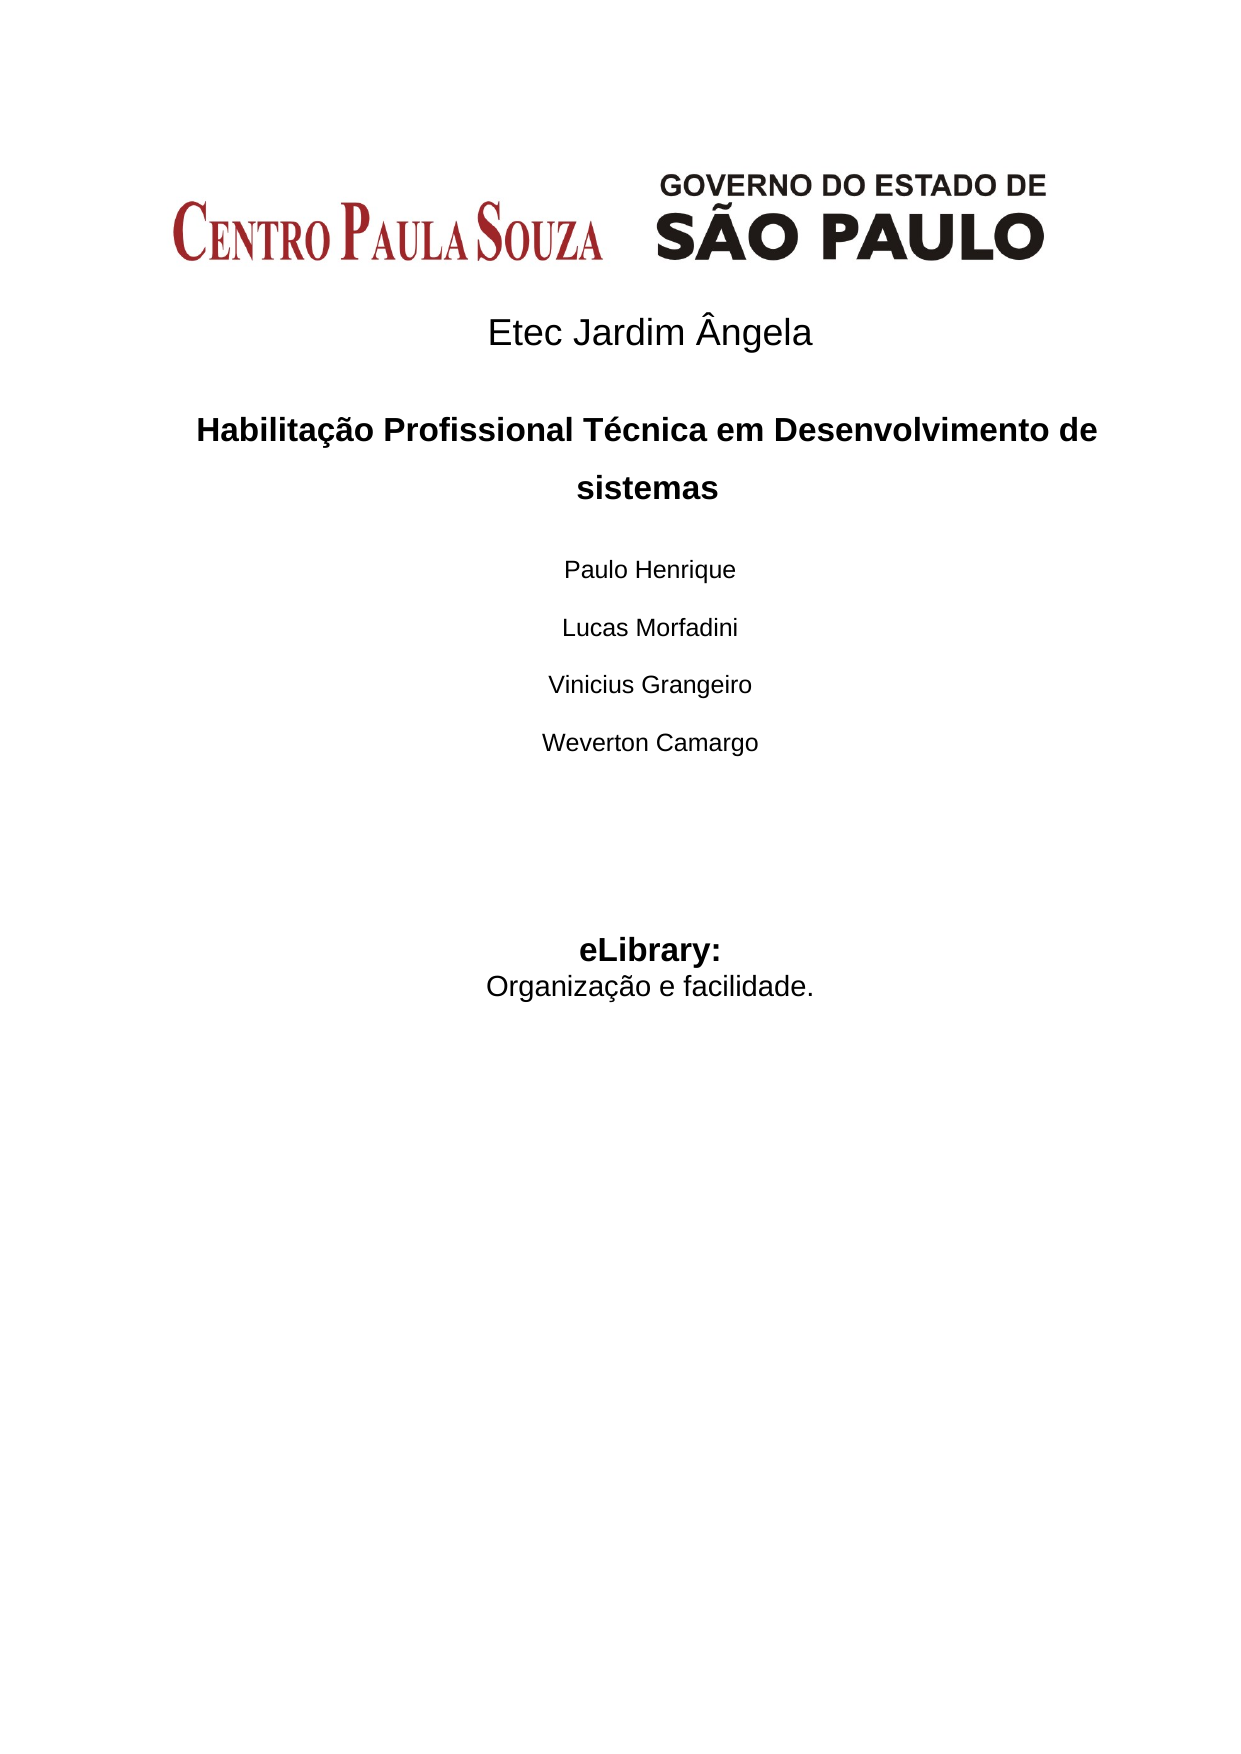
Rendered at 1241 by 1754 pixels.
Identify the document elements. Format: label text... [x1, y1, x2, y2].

subtitle Habilitação Profissional Técnica em Desenvolvimento de sistemas [177, 410, 1117, 506]
text Lucas Morfadini [493, 613, 807, 641]
text Vinicius Grangeiro [493, 671, 807, 699]
subtitle eLibrary: [311, 930, 989, 968]
picture [166, 166, 1053, 267]
subtitle Organização e facilidade. [311, 968, 989, 1002]
text Weverton Camargo [493, 728, 807, 757]
text Paulo Henrique [493, 555, 807, 583]
text Etec Jardim Ângela [311, 310, 989, 353]
